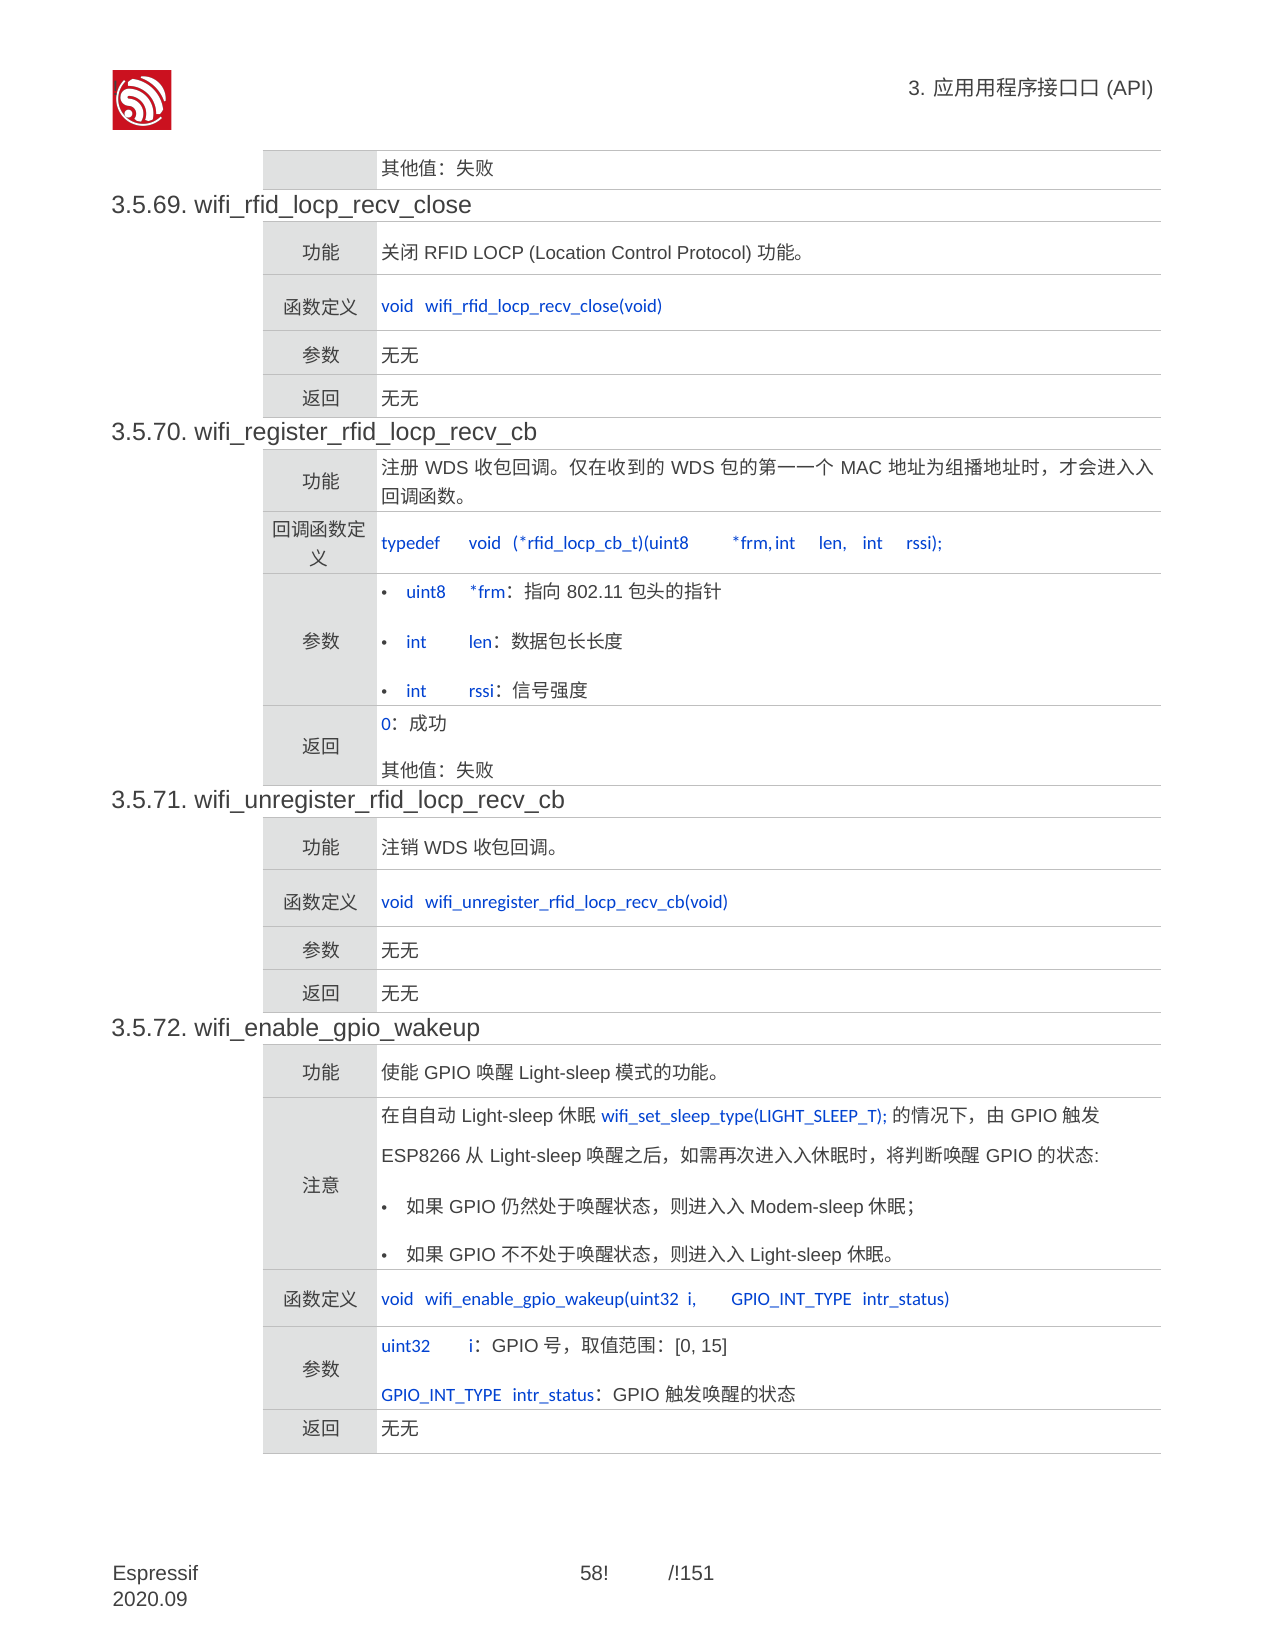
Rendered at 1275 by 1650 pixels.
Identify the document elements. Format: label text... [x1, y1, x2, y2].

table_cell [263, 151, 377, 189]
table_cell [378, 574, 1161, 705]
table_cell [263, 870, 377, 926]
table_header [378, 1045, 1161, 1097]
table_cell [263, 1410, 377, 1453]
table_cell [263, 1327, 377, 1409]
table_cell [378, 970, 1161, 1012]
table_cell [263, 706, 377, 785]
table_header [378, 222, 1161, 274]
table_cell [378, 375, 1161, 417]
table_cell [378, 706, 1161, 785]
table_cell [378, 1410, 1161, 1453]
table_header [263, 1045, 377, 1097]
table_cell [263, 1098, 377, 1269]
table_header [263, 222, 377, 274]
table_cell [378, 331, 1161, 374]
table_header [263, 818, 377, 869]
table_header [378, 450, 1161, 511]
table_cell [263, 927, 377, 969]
text 3.5.70. wifi_register_rfid_locp_recv_cb [111, 417, 1159, 446]
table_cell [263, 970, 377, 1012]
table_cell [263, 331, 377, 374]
picture [112, 70, 172, 130]
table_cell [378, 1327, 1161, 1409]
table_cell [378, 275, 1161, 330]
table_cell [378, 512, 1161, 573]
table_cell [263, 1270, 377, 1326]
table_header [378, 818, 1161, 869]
text 3.5.72. wifi_enable_gpio_wakeup [111, 1013, 1159, 1042]
text 3.5.69. wifi_rfid_locp_recv_close [111, 190, 1159, 218]
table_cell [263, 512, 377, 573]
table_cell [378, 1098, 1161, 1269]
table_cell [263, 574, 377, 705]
text 3.5.71. wifi_unregister_rfid_locp_recv_cb [111, 785, 1159, 814]
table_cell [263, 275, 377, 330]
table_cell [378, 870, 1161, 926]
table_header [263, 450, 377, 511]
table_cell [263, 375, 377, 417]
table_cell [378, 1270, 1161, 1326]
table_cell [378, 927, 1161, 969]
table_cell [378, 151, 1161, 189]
